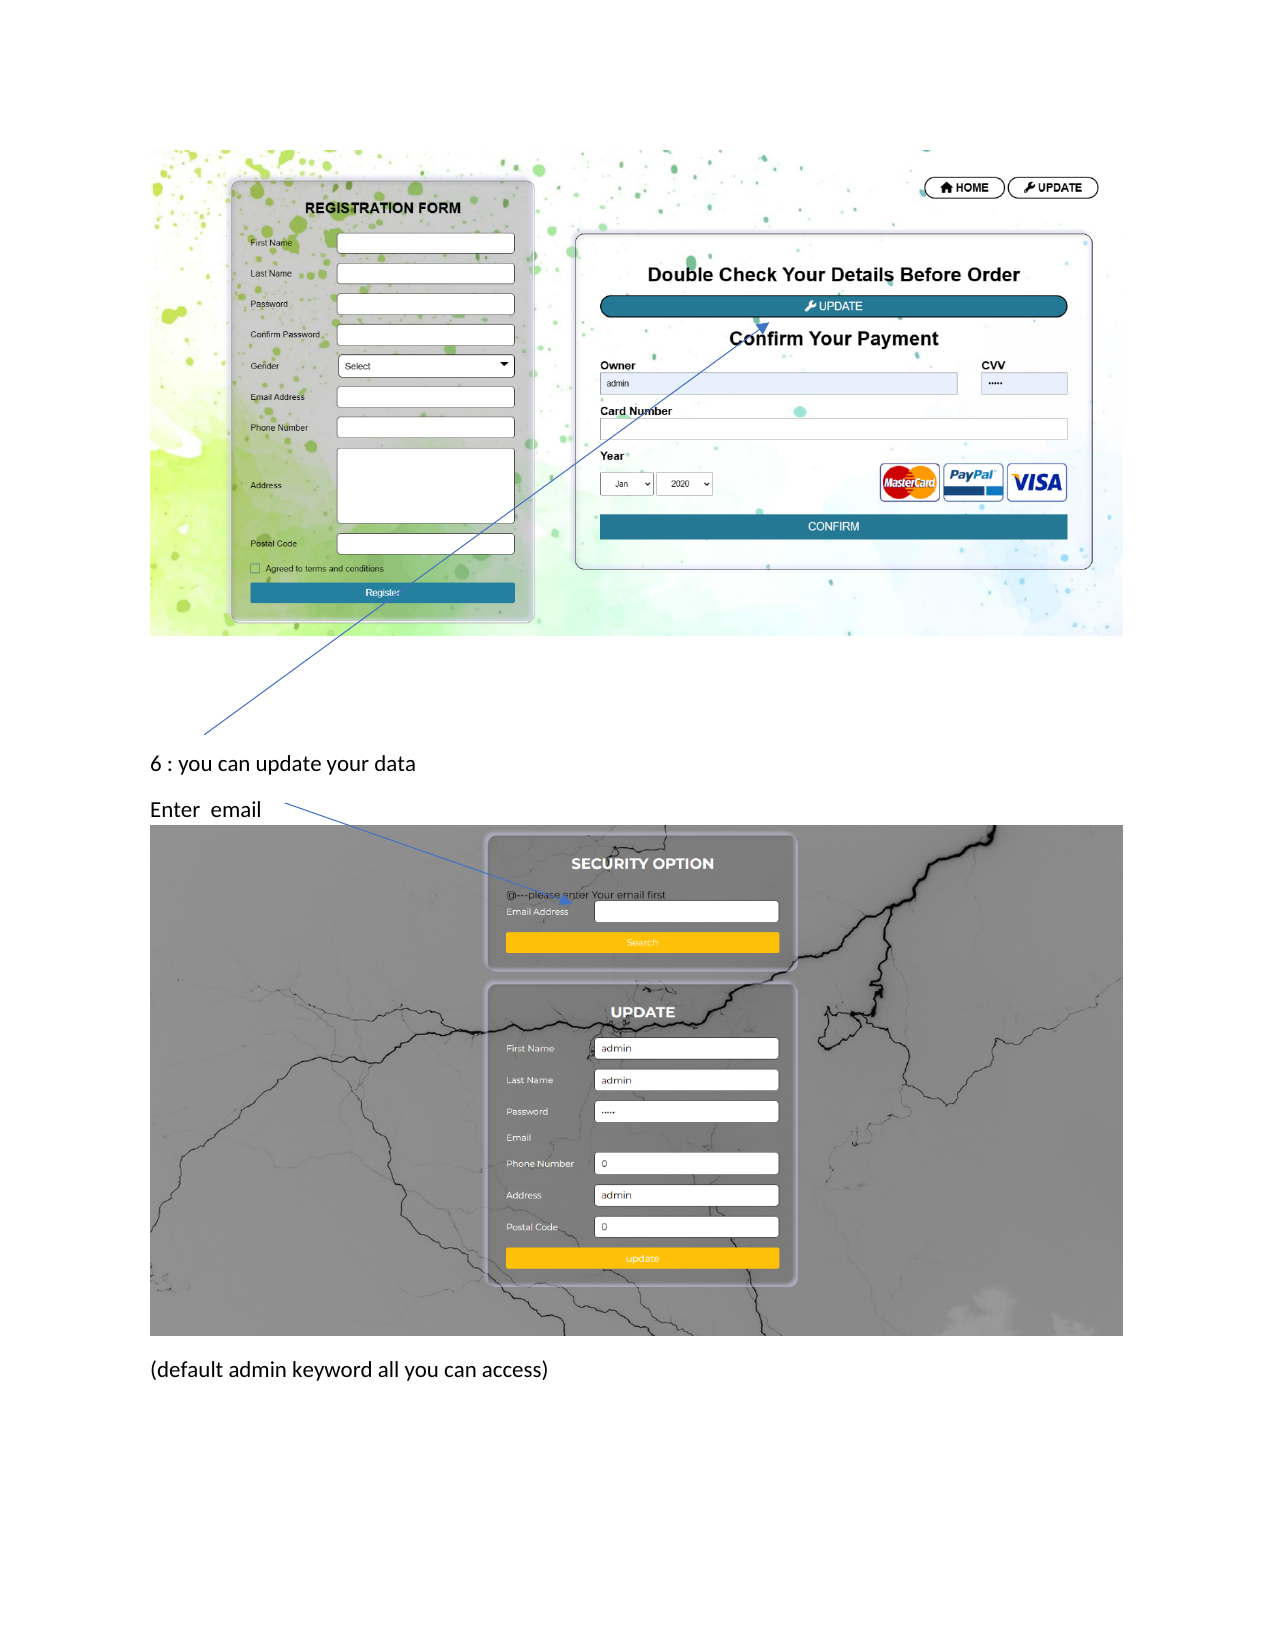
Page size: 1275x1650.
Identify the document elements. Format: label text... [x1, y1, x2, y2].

picture [150, 825, 1123, 1336]
text 6 : you can update your data [150, 749, 1125, 777]
picture [150, 150, 1123, 636]
text (default admin keyword all you can access) [150, 1355, 1125, 1383]
